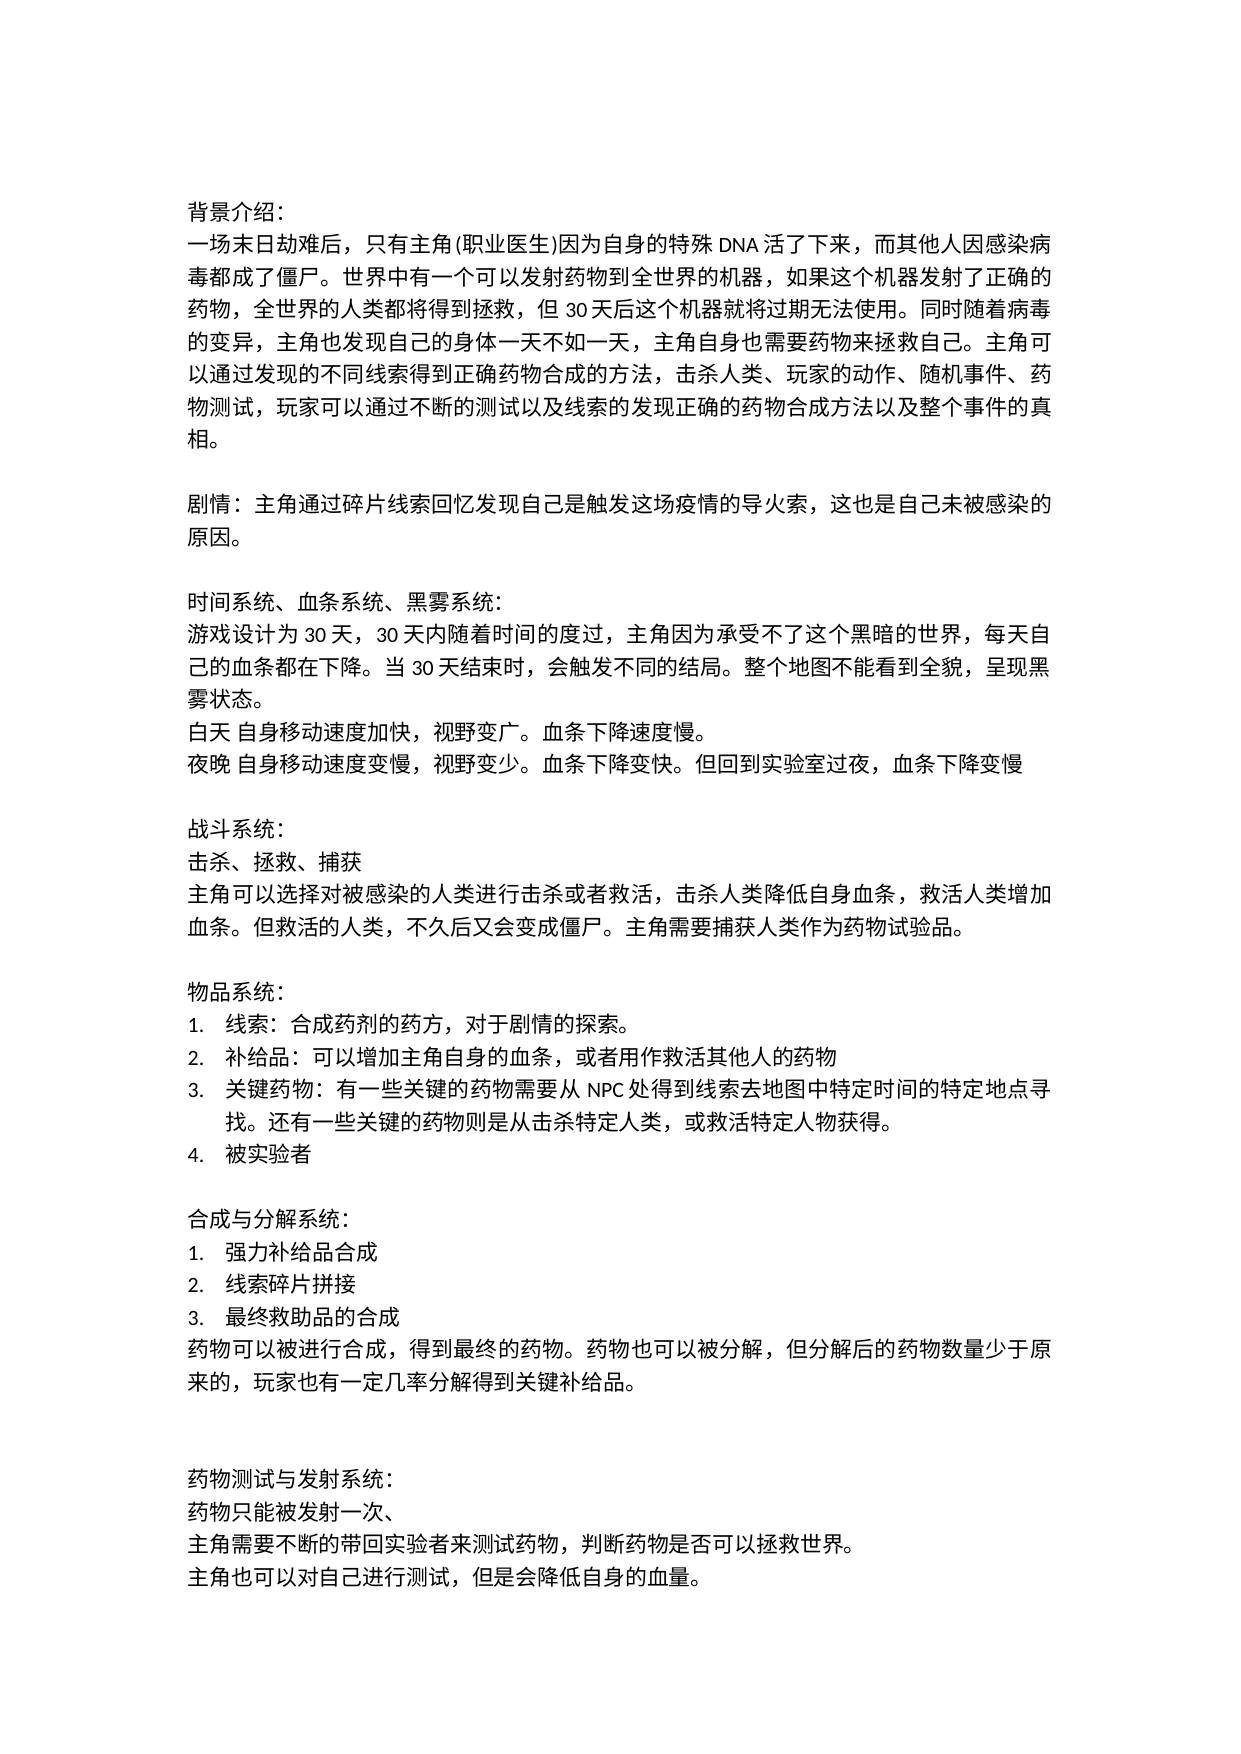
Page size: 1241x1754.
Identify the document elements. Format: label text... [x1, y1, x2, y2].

text 夜晚 自身移动速度变慢，视野变少。血条下降变快。但回到实验室过夜，血条下降变慢 [187, 747, 1053, 779]
text 白天 自身移动速度加快，视野变广。血条下降速度慢。 [187, 714, 1053, 747]
list 补给品：可以增加主角自身的血条，或者用作救活其他人的药物 [187, 1039, 1053, 1072]
text 一场末日劫难后，只有主角(职业医生)因为自身的特殊DNA活了下来，而其他人因感染病毒都成了僵尸。世界中有一个可以发射药物到全世界的机器，如果这个机器发射了正确的药物，全世界的人类都将得到拯救，但30天后这个机器就将过期无法使用。同时随着病毒的变异，主角也发现自己的身体一天不如一天，主角自身也需要药物来拯救自己。主角可以通过发现的不同线索得到正确药物合成的方法，击杀人类、玩家的动作、随机事件、药物测试，玩家可以通过不断的测试以及线索的发现正确的药物合成方法以及整个事件的真相。 [187, 227, 1053, 454]
list 强力补给品合成 [187, 1234, 1053, 1267]
text 击杀、拯救、捕获 [187, 844, 1053, 877]
list 关键药物：有一些关键的药物需要从NPC处得到线索去地图中特定时间的特定地点寻找。还有一些关键的药物则是从击杀特定人类，或救活特定人物获得。 [187, 1072, 1053, 1137]
text 合成与分解系统： [187, 1202, 1053, 1234]
text 剧情：主角通过碎片线索回忆发现自己是触发这场疫情的导火索，这也是自己未被感染的原因。 [187, 487, 1053, 552]
text 战斗系统： [187, 812, 1053, 844]
list 线索碎片拼接 [187, 1267, 1053, 1299]
list 被实验者 [187, 1137, 1053, 1169]
list 最终救助品的合成 [187, 1299, 1053, 1332]
text 主角也可以对自己进行测试，但是会降低自身的血量。 [187, 1559, 1053, 1592]
text 主角需要不断的带回实验者来测试药物，判断药物是否可以拯救世界。 [187, 1527, 1053, 1559]
list 线索：合成药剂的药方，对于剧情的探索。 [187, 1007, 1053, 1039]
text 主角可以选择对被感染的人类进行击杀或者救活，击杀人类降低自身血条，救活人类增加血条。但救活的人类，不久后又会变成僵尸。主角需要捕获人类作为药物试验品。 [187, 877, 1053, 942]
text 药物可以被进行合成，得到最终的药物。药物也可以被分解，但分解后的药物数量少于原来的，玩家也有一定几率分解得到关键补给品。 [187, 1332, 1053, 1397]
text 物品系统： [187, 974, 1053, 1007]
text 背景介绍： [187, 194, 1053, 227]
text 药物测试与发射系统： [187, 1462, 1053, 1494]
text 游戏设计为30天，30天内随着时间的度过，主角因为承受不了这个黑暗的世界，每天自己的血条都在下降。当30天结束时，会触发不同的结局。整个地图不能看到全貌，呈现黑雾状态。 [187, 617, 1053, 714]
text 时间系统、血条系统、黑雾系统： [187, 584, 1053, 617]
text 药物只能被发射一次、 [187, 1494, 1053, 1527]
